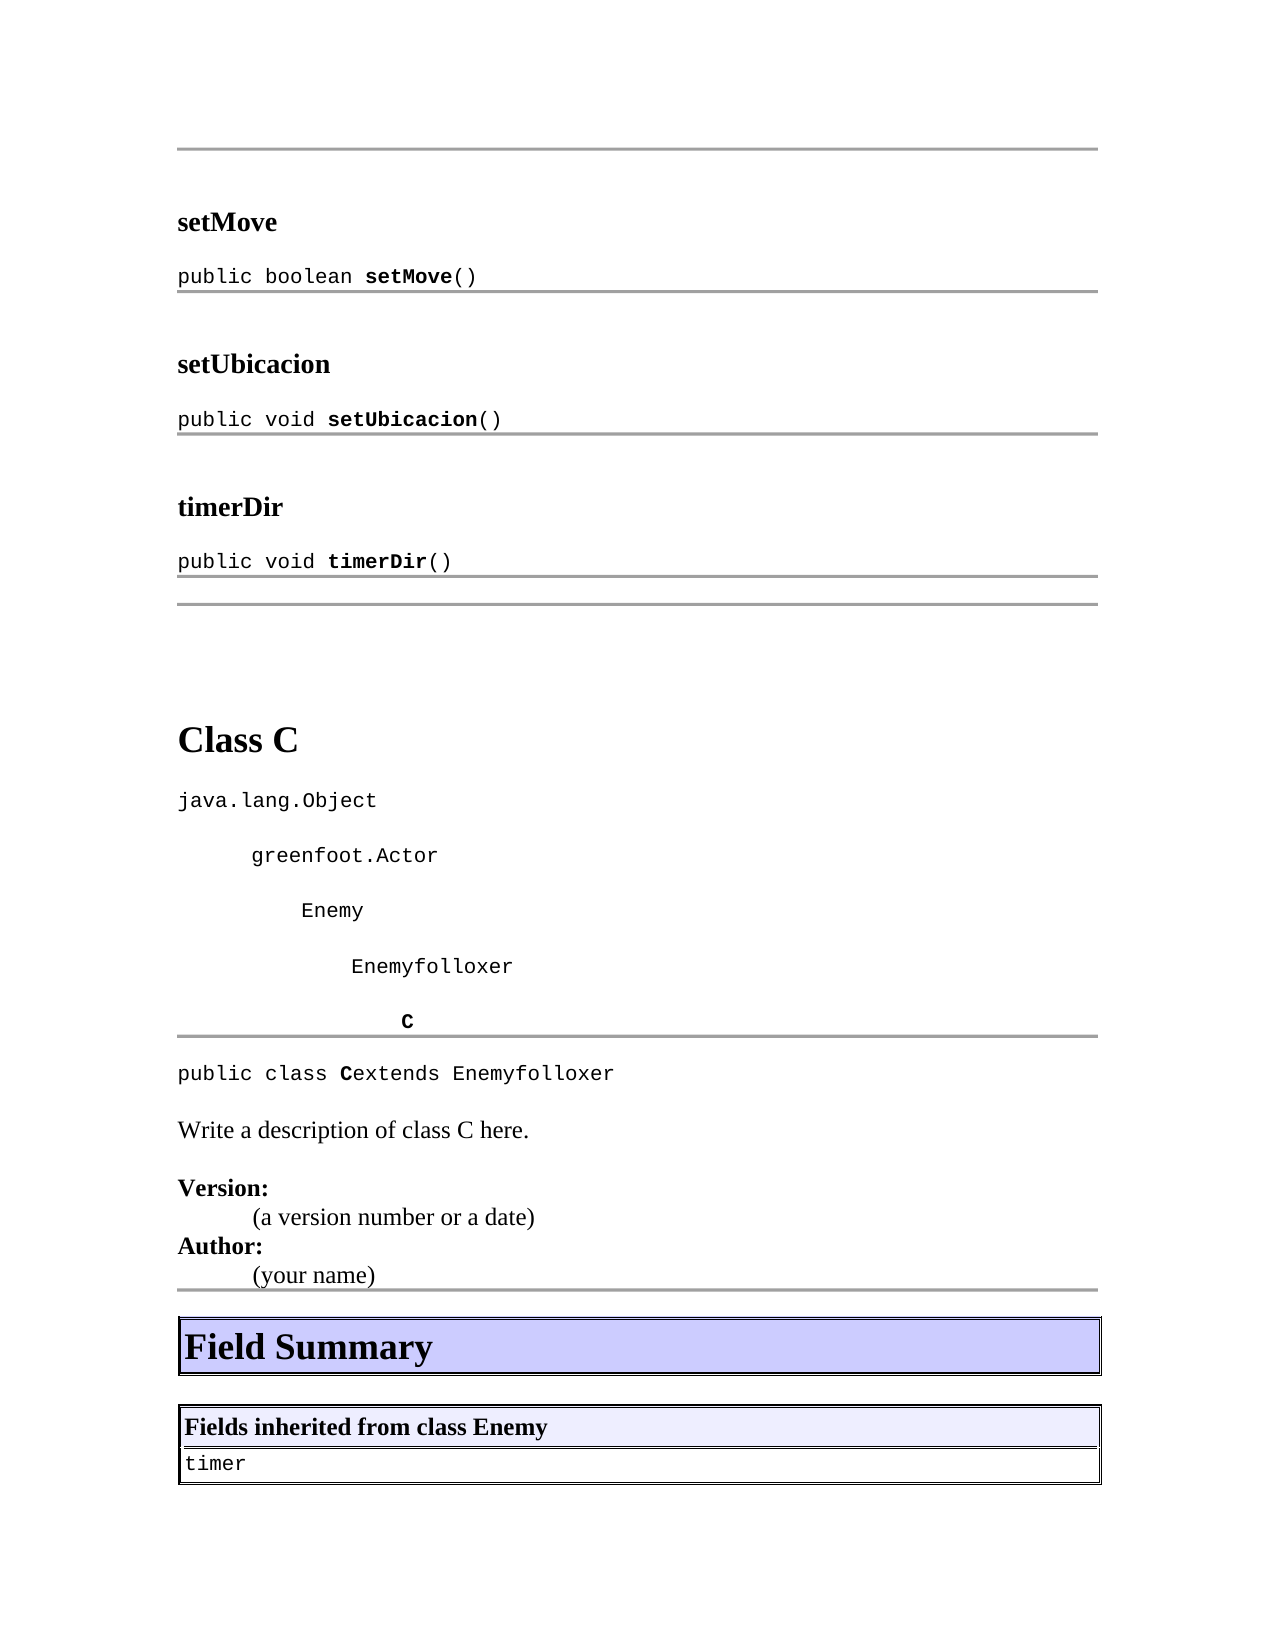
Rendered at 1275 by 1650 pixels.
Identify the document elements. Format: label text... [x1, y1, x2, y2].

text Class C [177, 717, 1098, 761]
text C [177, 979, 1098, 1034]
text Version: [177, 1173, 1098, 1202]
text public boolean setMove() [177, 266, 1098, 290]
text public void timerDir() [177, 551, 1098, 574]
text public void setUbicacion() [177, 409, 1098, 432]
table_cell timer [180, 1446, 1100, 1482]
text public class Cextends Enemyfolloxer [177, 1063, 1098, 1086]
text setUbicacion [177, 347, 1098, 379]
table_header Fields inherited from class Enemy [181, 1408, 1099, 1446]
text (your name) [252, 1260, 1098, 1288]
text timerDir [177, 489, 1098, 522]
text java.lang.Object [177, 790, 1098, 813]
text Enemy [177, 869, 1098, 924]
text (a version number or a date) [252, 1202, 1098, 1231]
text Enemyfolloxer [177, 924, 1098, 979]
text greenfoot.Actor [177, 813, 1098, 869]
text Write a description of class C here. [177, 1116, 1098, 1144]
text setMove [177, 205, 1098, 237]
text Author: [177, 1231, 1098, 1260]
table_header Field Summary [181, 1320, 1099, 1372]
